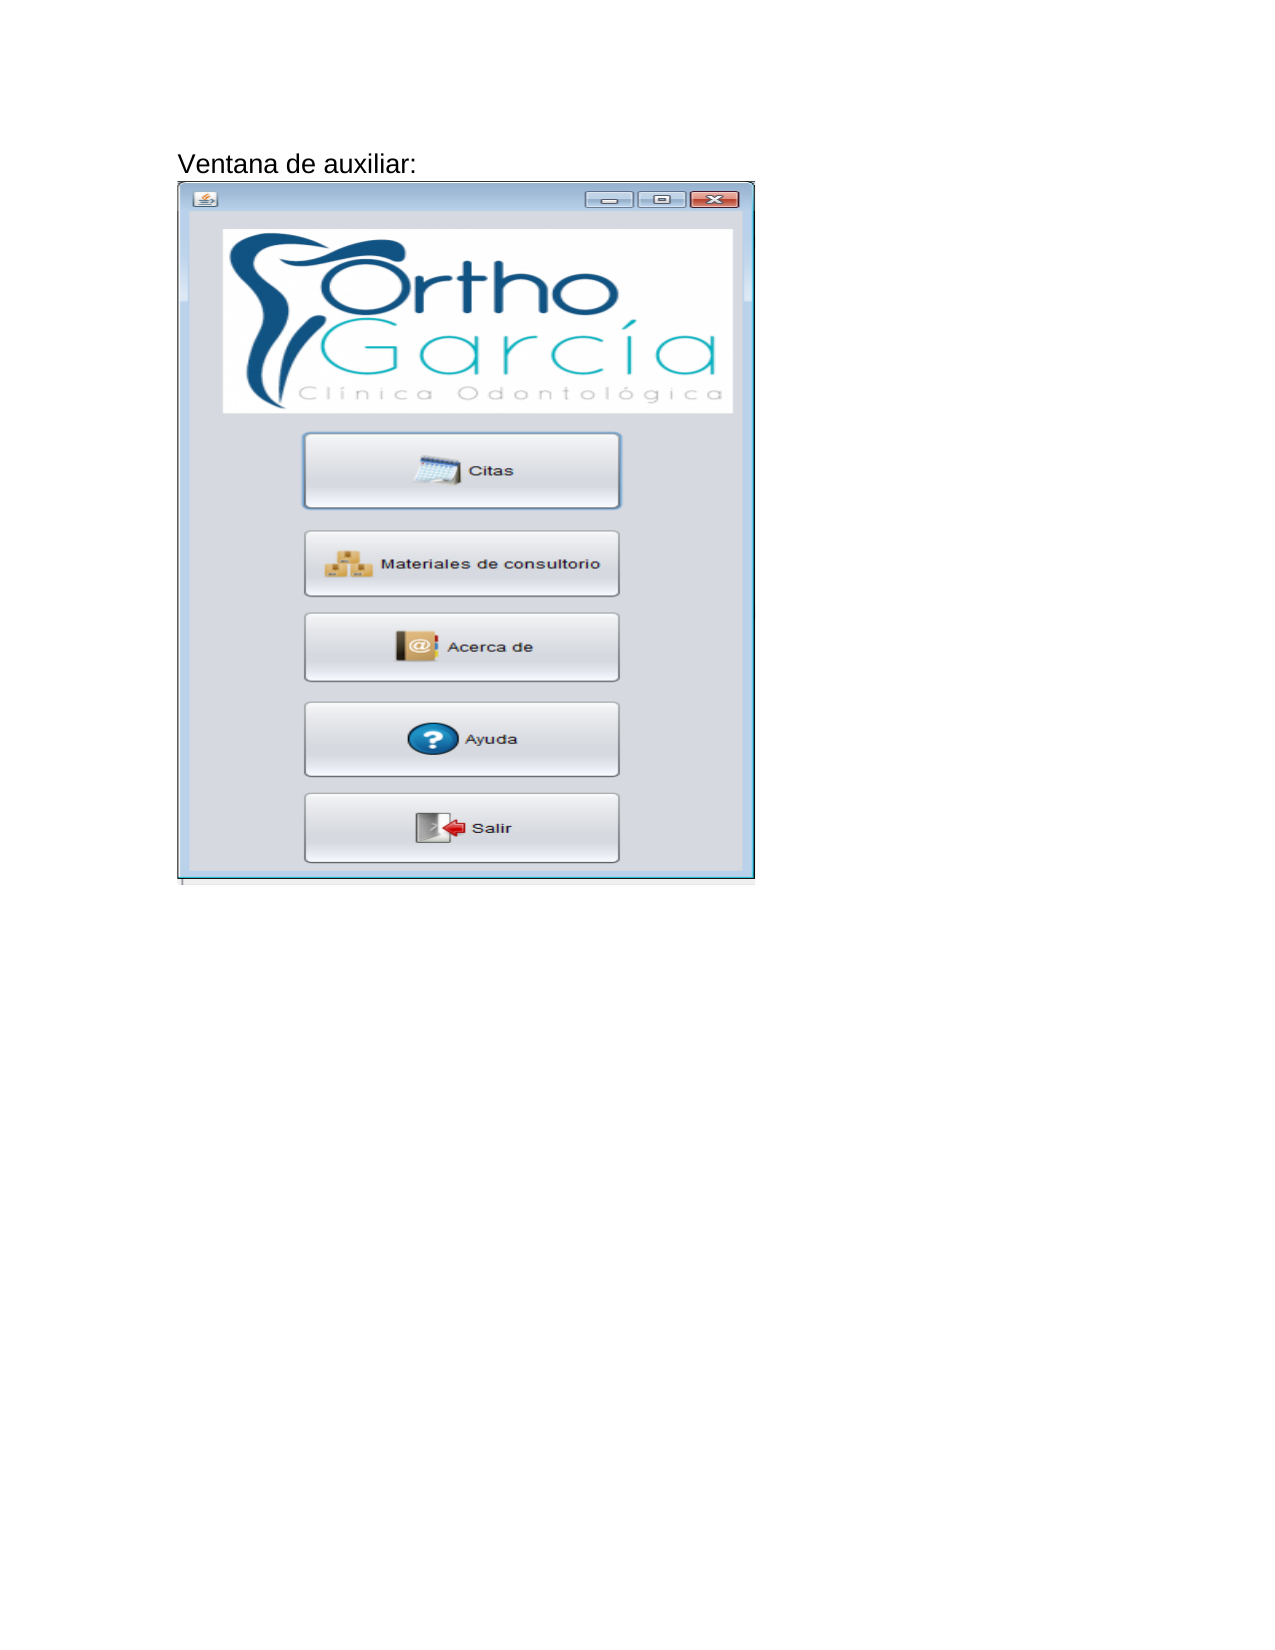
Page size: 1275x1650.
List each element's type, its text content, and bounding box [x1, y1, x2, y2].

picture [177, 181, 756, 885]
subtitle Ventana de auxiliar: [177, 148, 1098, 179]
